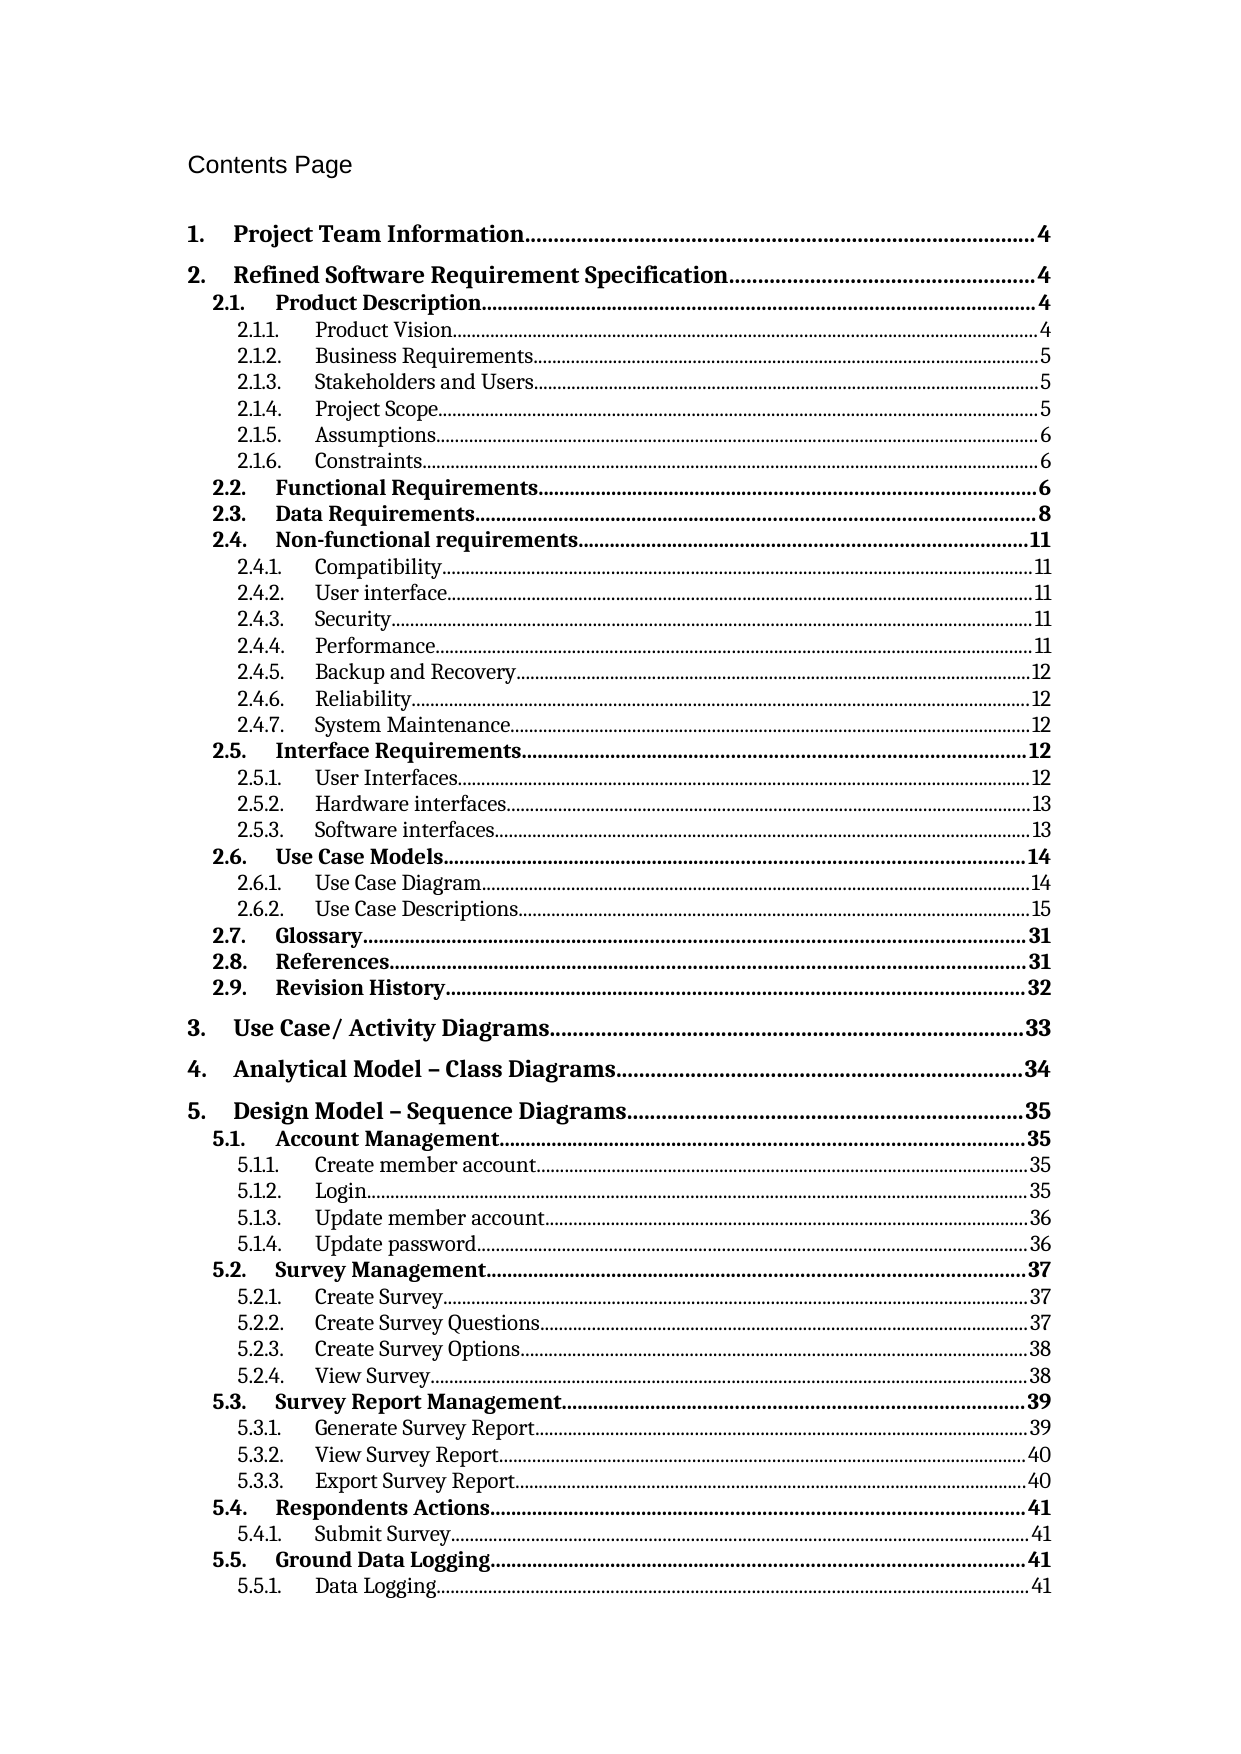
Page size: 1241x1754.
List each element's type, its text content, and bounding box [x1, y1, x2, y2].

text 2.4. Non-functional requirements 11 [212, 527, 1053, 553]
text 5.3.2. View Survey Report 40 [237, 1442, 1053, 1468]
text 2. Refined Software Requirement Specification 4 [187, 261, 1053, 290]
text 2.5.1. User Interfaces 12 [237, 764, 1053, 791]
text 2.5. Interface Requirements 12 [212, 738, 1053, 764]
text 5.1.3. Update member account 36 [237, 1204, 1053, 1231]
text 2.7. Glossary 31 [212, 922, 1053, 949]
text 5.4. Respondents Actions 41 [212, 1494, 1053, 1521]
text 3. Use Case/ Activity Diagrams 33 [187, 1014, 1053, 1043]
text 2.9. Revision History 32 [212, 975, 1053, 1002]
text 2.4.3. Security 11 [237, 606, 1053, 633]
text 5.1. Account Management 35 [212, 1125, 1053, 1152]
text 2.8. References 31 [212, 949, 1053, 975]
text 2.6. Use Case Models 14 [212, 843, 1053, 870]
text 2.5.3. Software interfaces 13 [237, 817, 1053, 843]
text 2.3. Data Requirements 8 [212, 501, 1053, 527]
text 2.4.1. Compatibility 11 [237, 553, 1053, 580]
text 5.2.2. Create Survey Questions 37 [237, 1310, 1053, 1336]
text 1. Project Team Information 4 [187, 220, 1053, 249]
text 5.5.1. Data Logging 41 [237, 1573, 1053, 1600]
text 2.1. Product Description 4 [212, 290, 1053, 316]
text 2.1.4. Project Scope 5 [237, 395, 1053, 422]
text 2.1.5. Assumptions 6 [237, 422, 1053, 448]
text 2.4.2. User interface 11 [237, 580, 1053, 606]
text 2.4.6. Reliability 12 [237, 685, 1053, 712]
text 5.3.1. Generate Survey Report 39 [237, 1415, 1053, 1442]
text 5.3.3. Export Survey Report 40 [237, 1468, 1053, 1494]
text 5.2.3. Create Survey Options 38 [237, 1336, 1053, 1362]
text 2.4.4. Performance 11 [237, 633, 1053, 659]
text 2.4.5. Backup and Recovery 12 [237, 659, 1053, 685]
text 4. Analytical Model – Class Diagrams 34 [187, 1055, 1053, 1084]
text 5.2.1. Create Survey 37 [237, 1283, 1053, 1310]
text 2.5.2. Hardware interfaces 13 [237, 791, 1053, 817]
text 2.1.6. Constraints 6 [237, 448, 1053, 474]
text 5.1.2. Login 35 [237, 1178, 1053, 1204]
text 5.2. Survey Management 37 [212, 1257, 1053, 1283]
text 2.6.1. Use Case Diagram 14 [237, 870, 1053, 896]
text 2.1.1. Product Vision 4 [237, 316, 1053, 343]
text 5.1.4. Update password 36 [237, 1231, 1053, 1257]
text 5.4.1. Submit Survey 41 [237, 1521, 1053, 1547]
text 2.2. Functional Requirements 6 [212, 474, 1053, 501]
text 5.1.1. Create member account 35 [237, 1152, 1053, 1178]
text 2.6.2. Use Case Descriptions 15 [237, 896, 1053, 922]
text 5.3. Survey Report Management 39 [212, 1389, 1053, 1415]
text 2.1.3. Stakeholders and Users 5 [237, 369, 1053, 395]
text 5.2.4. View Survey 38 [237, 1362, 1053, 1389]
text Contents Page [187, 150, 1053, 179]
text 5. Design Model – Sequence Diagrams 35 [187, 1097, 1053, 1125]
text 2.1.2. Business Requirements 5 [237, 343, 1053, 369]
text 2.4.7. System Maintenance 12 [237, 712, 1053, 738]
text 5.5. Ground Data Logging 41 [212, 1547, 1053, 1573]
